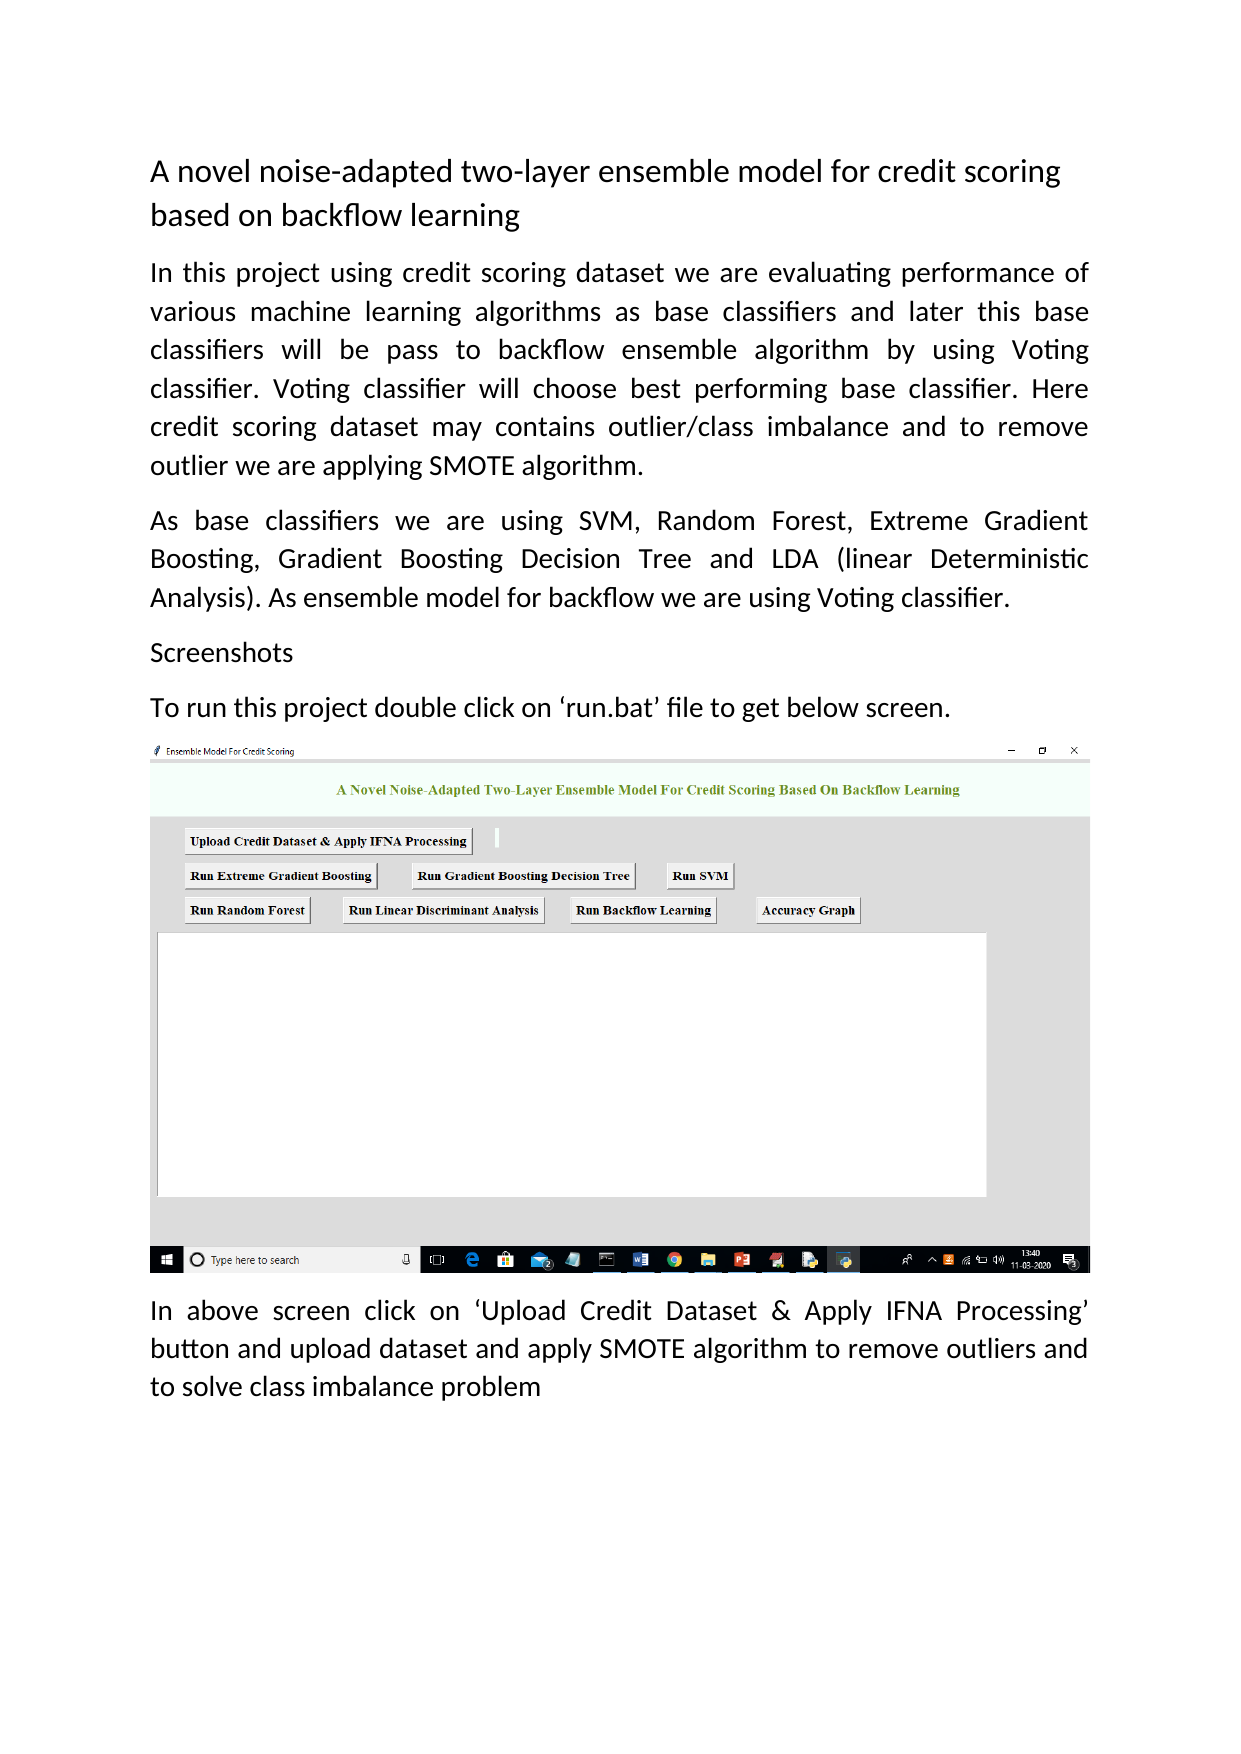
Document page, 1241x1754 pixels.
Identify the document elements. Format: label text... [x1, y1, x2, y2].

text To run this project double click on ‘run.bat’ file to get below screen. [150, 689, 1090, 724]
text Screenshots [150, 634, 1090, 669]
text A novel noise-adapted two-layer ensemble model for credit scoring based on backflow learning [150, 150, 1090, 235]
text In this project using credit scoring dataset we are evaluating performance of various machine learning algorithms as base classifiers and later this base classifiers will be pass to backflow ensemble algorithm by using Voting classifier. Voting classifier will choose best performing base classifier. Here credit scoring dataset may contains outlier/class imbalance and to remove outlier we are applying SMOTE algorithm. [150, 254, 1090, 482]
text In above screen click on ‘Upload Credit Dataset & Apply IFNA Processing’ button and upload dataset and apply SMOTE algorithm to remove outliers and to solve class imbalance problem [150, 1292, 1090, 1404]
picture [150, 744, 1091, 1273]
text As base classifiers we are using SVM, Random Forest, Extreme Gradient Boosting, Gradient Boosting Decision Tree and LDA (linear Deterministic Analysis). As ensemble model for backflow we are using Voting classifier. [150, 502, 1090, 614]
